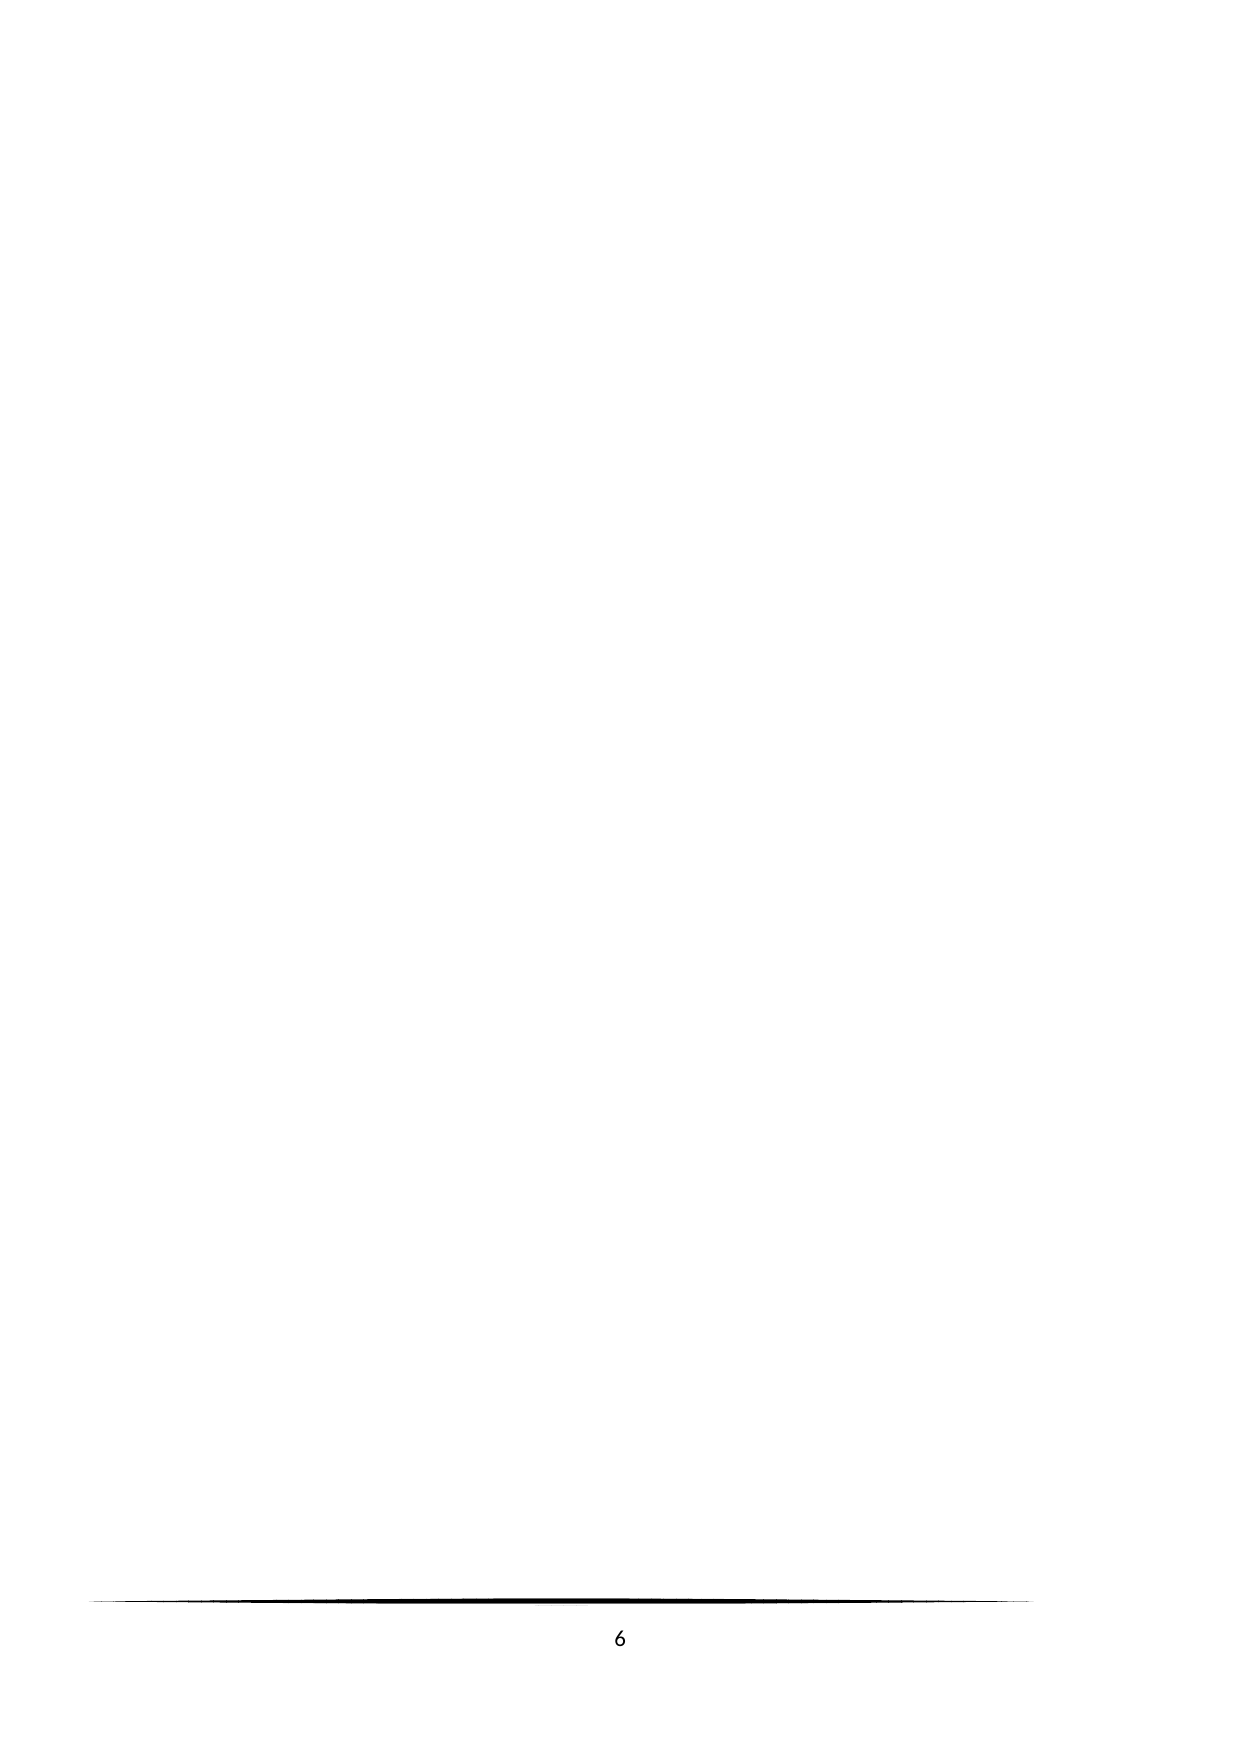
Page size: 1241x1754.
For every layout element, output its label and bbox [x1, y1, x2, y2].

picture [88, 1597, 1034, 1606]
